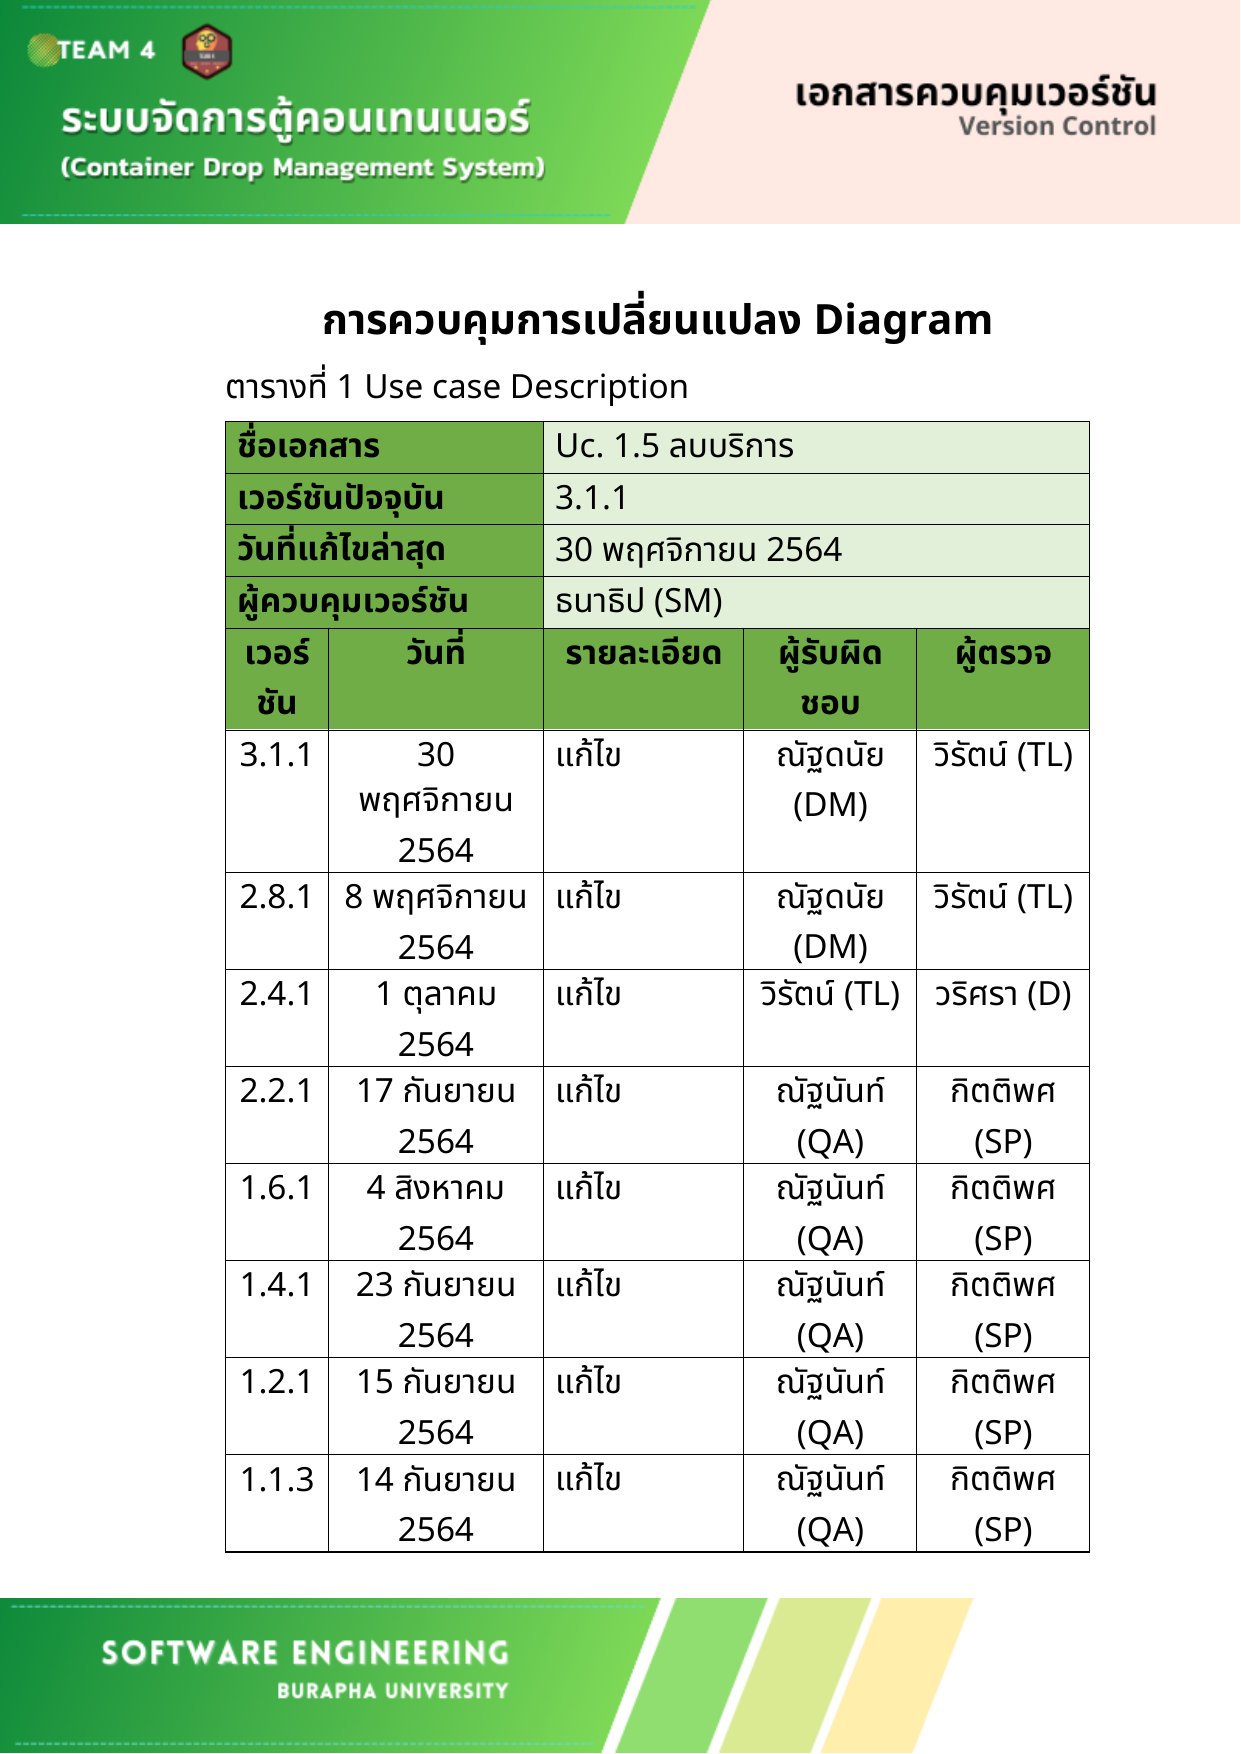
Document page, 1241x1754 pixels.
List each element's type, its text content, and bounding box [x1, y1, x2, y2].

table_cell ณัฐนันท์ (QA) [744, 1358, 916, 1454]
table_cell 23 กันยายน 2564 [329, 1261, 543, 1357]
table_cell วิรัตน์ (TL) [744, 970, 916, 1066]
table_cell ผู้ตรวจ [917, 629, 1089, 729]
table_cell 2.2.1 [226, 1067, 328, 1163]
table_cell 3.1.1 [544, 474, 1089, 524]
table_cell 3.1.1 [226, 731, 328, 872]
table_cell ณัฐนันท์ (QA) [744, 1067, 916, 1163]
table_cell ผู้ควบคุมเวอร์ชัน [226, 577, 543, 628]
table_cell แก้ไข [544, 1261, 743, 1357]
picture [0, 0, 1240, 224]
table_cell ณัฐนันท์ (QA) [744, 1261, 916, 1357]
table_cell แก้ไข [544, 1164, 743, 1260]
table_cell เวอร์ชันปัจจุบัน [226, 474, 543, 524]
table_cell 1.1.3 [226, 1455, 328, 1551]
table_cell 4 สิงหาคม 2564 [329, 1164, 543, 1260]
table_cell 1.6.1 [226, 1164, 328, 1260]
picture [0, 1598, 1238, 1753]
table_cell แก้ไข [544, 1455, 743, 1551]
table_cell รายละเอียด [544, 629, 743, 729]
table_header Uc. 1.5 ลบบริการ [544, 422, 1089, 473]
table_cell กิตติพศ (SP) [917, 1455, 1089, 1551]
table_cell 15 กันยายน 2564 [329, 1358, 543, 1454]
table_cell แก้ไข [544, 1067, 743, 1163]
table_cell แก้ไข [544, 970, 743, 1066]
table_cell 1 ตุลาคม 2564 [329, 970, 543, 1066]
table_cell วิรัตน์ (TL) [917, 731, 1089, 872]
table_cell ณัฐดนัย (DM) [744, 731, 916, 872]
table_cell 17 กันยายน 2564 [329, 1067, 543, 1163]
table_cell แก้ไข [544, 1358, 743, 1454]
table_cell ผู้รับผิดชอบ [744, 629, 916, 729]
table_cell 8 พฤศจิกายน 2564 [329, 873, 543, 969]
table_cell ณัฐนันท์ (QA) [744, 1164, 916, 1260]
text ตารางที่ 1 Use case Description [225, 363, 1090, 414]
table_cell ณัฐดนัย (DM) [744, 873, 916, 969]
table_cell ธนาธิป (SM) [544, 577, 1089, 628]
table_cell 1.4.1 [226, 1261, 328, 1357]
table_cell 2.4.1 [226, 970, 328, 1066]
table_cell แก้ไข [544, 731, 743, 872]
table_cell วันที่ [329, 629, 543, 729]
table_cell 2.8.1 [226, 873, 328, 969]
table_cell วันที่แก้ไขล่าสุด [226, 525, 543, 576]
table_cell 30 พฤศจิกายน 2564 [544, 525, 1089, 576]
table_cell เวอร์ชัน [226, 629, 328, 729]
table_cell กิตติพศ (SP) [917, 1261, 1089, 1357]
table_cell กิตติพศ (SP) [917, 1164, 1089, 1260]
table_header ชื่อเอกสาร [226, 422, 543, 473]
table_cell กิตติพศ (SP) [917, 1067, 1089, 1163]
table_cell 14 กันยายน 2564 [329, 1455, 543, 1551]
text การควบคุมการเปลี่ยนแปลง Diagram [225, 290, 1090, 353]
table_cell ณัฐนันท์ (QA) [744, 1455, 916, 1551]
table_cell วิรัตน์ (TL) [917, 873, 1089, 969]
table_cell แก้ไข [544, 873, 743, 969]
table_cell กิตติพศ (SP) [917, 1358, 1089, 1454]
table_cell 30 พฤศจิกายน 2564 [329, 731, 543, 872]
table_cell 1.2.1 [226, 1358, 328, 1454]
table_cell วริศรา (D) [917, 970, 1089, 1066]
